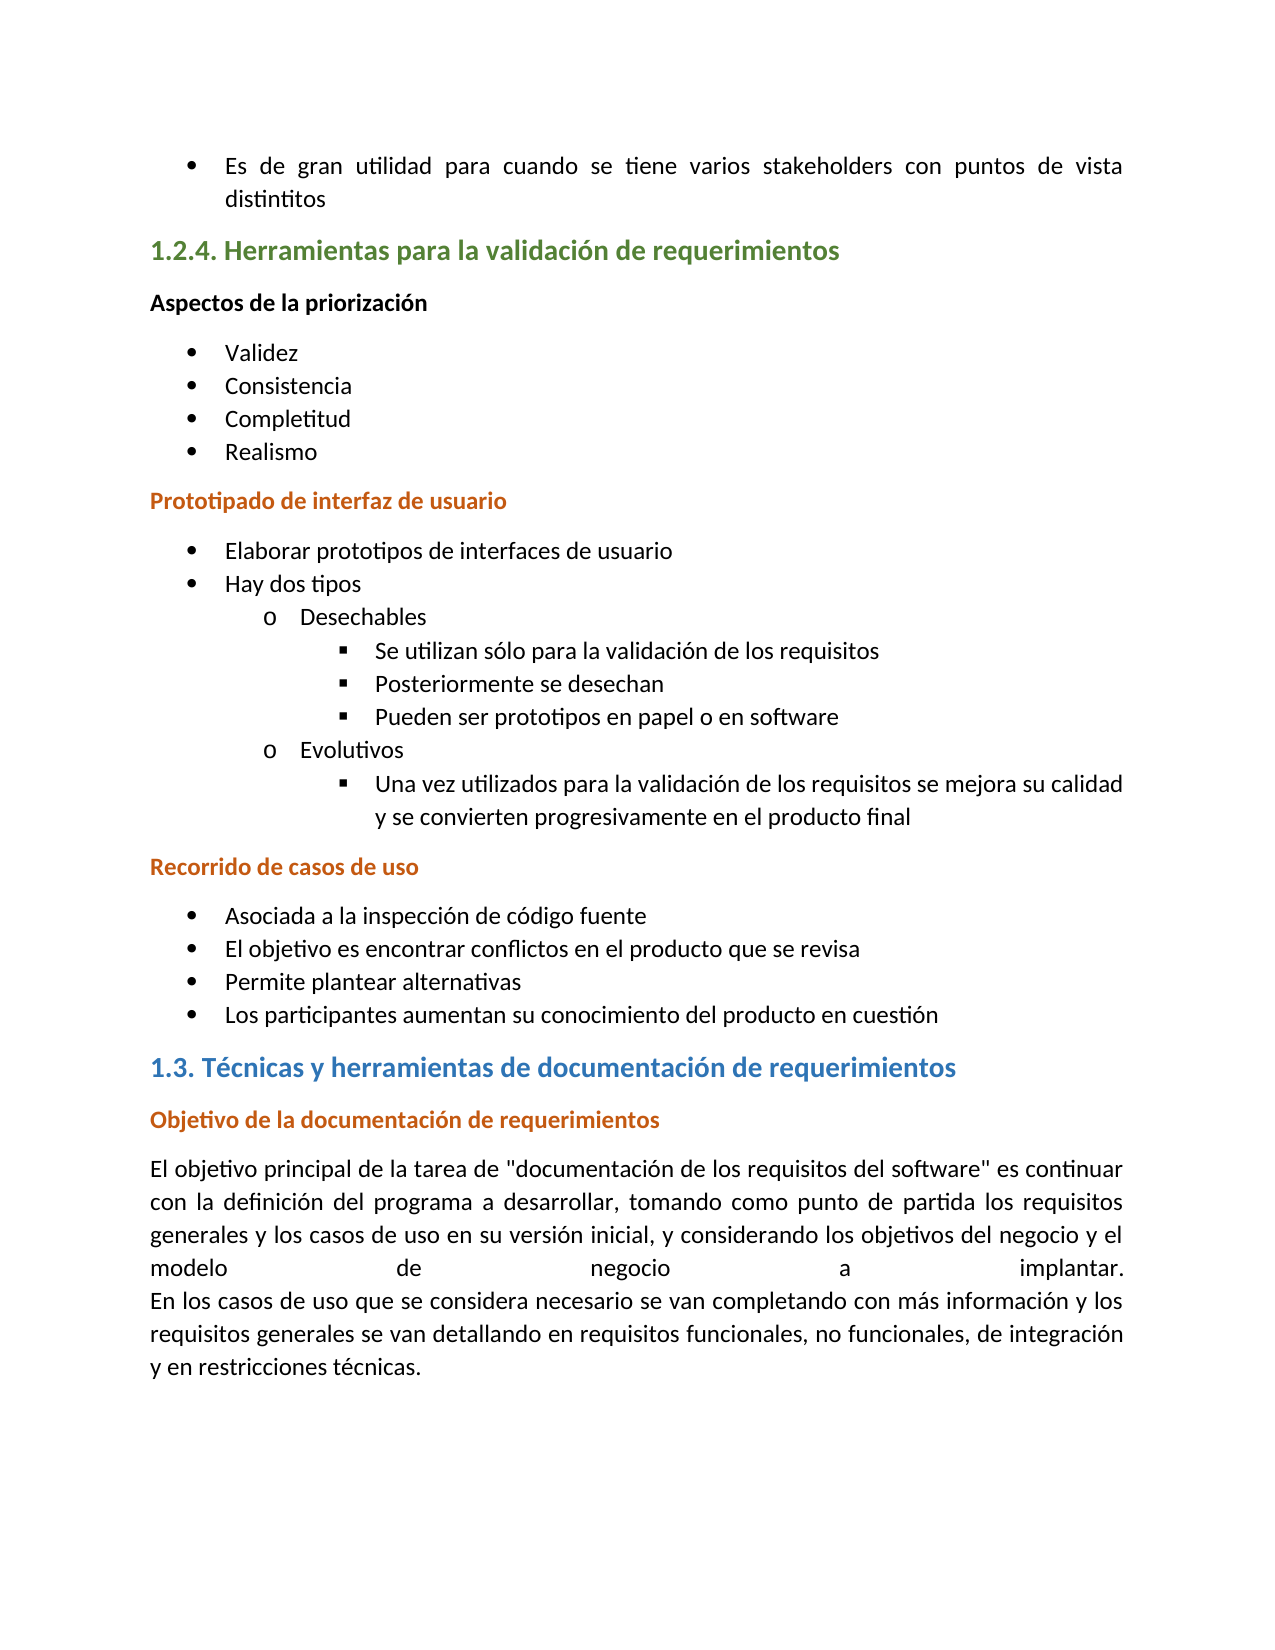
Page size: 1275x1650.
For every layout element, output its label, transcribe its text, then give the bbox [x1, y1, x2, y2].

list Permite plantear alternativas [187, 966, 1125, 997]
list Posteriormente se desechan [337, 668, 1125, 699]
list Desechables [262, 601, 1125, 633]
list El objetivo es encontrar conflictos en el producto que se revisa [187, 933, 1125, 964]
text Prototipado de interfaz de usuario [150, 486, 1125, 516]
list Una vez utilizados para la validación de los requisitos se mejora su calidad y se convierten progresivamente en el producto final [337, 768, 1125, 832]
text Aspectos de la priorización [150, 288, 1125, 318]
text 1.3. Técnicas y herramientas de documentación de requerimientos [150, 1049, 1125, 1084]
list Consistencia [187, 370, 1125, 401]
list Completitud [187, 403, 1125, 433]
text El objetivo principal de la tarea de "documentación de los requisitos del software" es continuar con la definición del programa a desarrollar, tomando como punto de partida los requisitos generales y los casos de uso en su versión inicial, y considerando los objetivos del negocio y el modelo de negocio a implantar. En los casos de uso que se considera necesario se van completando con más información y los requisitos generales se van detallando en requisitos funcionales, no funcionales, de integración y en restricciones técnicas. [150, 1153, 1125, 1381]
list Se utilizan sólo para la validación de los requisitos [337, 635, 1125, 666]
list Validez [187, 337, 1125, 368]
list Hay dos tipos [187, 568, 1125, 598]
list Realismo [187, 436, 1125, 466]
text Objetivo de la documentación de requerimientos [150, 1104, 1125, 1134]
text 1.2.4. Herramientas para la validación de requerimientos [150, 232, 1125, 268]
list Asociada a la inspección de código fuente [187, 900, 1125, 931]
text Recorrido de casos de uso [150, 851, 1125, 881]
list Evolutivos [262, 734, 1125, 766]
list Los participantes aumentan su conocimiento del producto en cuestión [187, 999, 1125, 1029]
list Es de gran utilidad para cuando se tiene varios stakeholders con puntos de vista distintitos [187, 150, 1125, 213]
list Pueden ser prototipos en papel o en software [337, 701, 1125, 732]
list Elaborar prototipos de interfaces de usuario [187, 535, 1125, 566]
